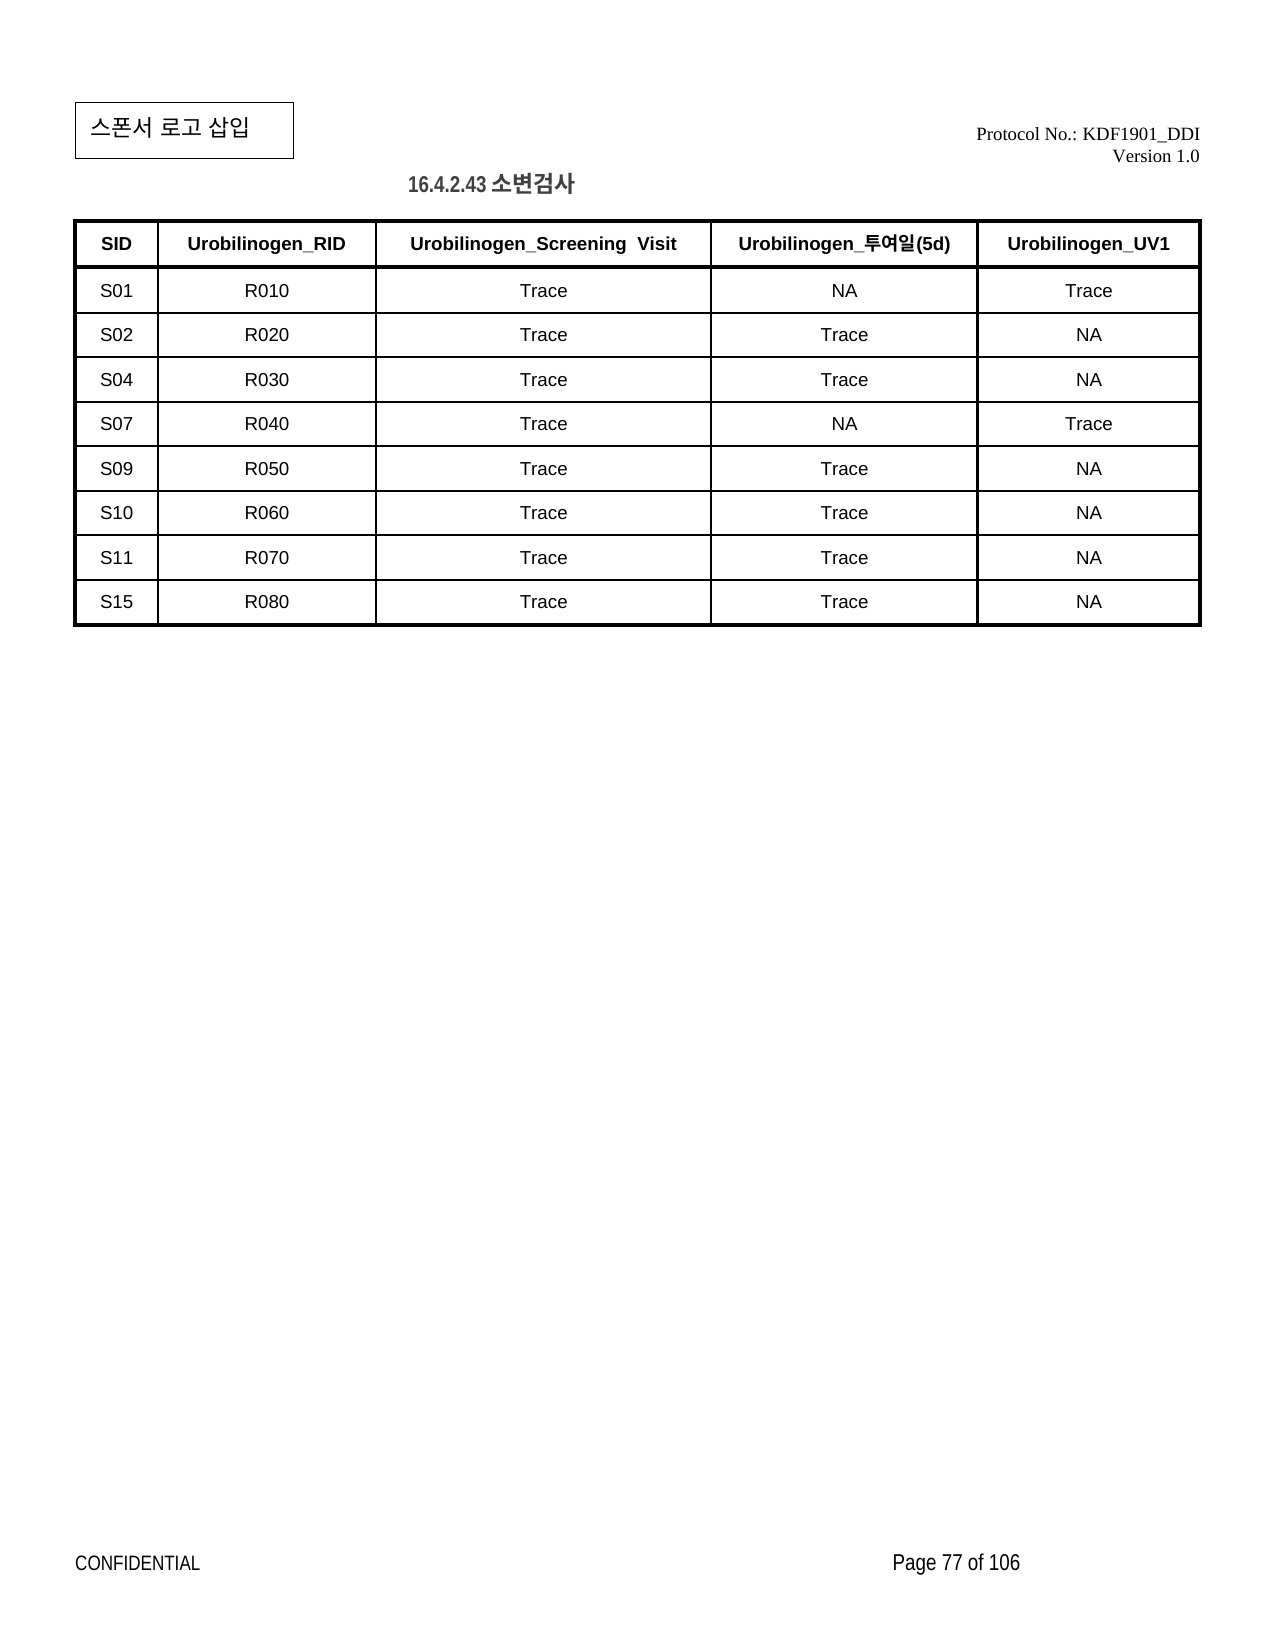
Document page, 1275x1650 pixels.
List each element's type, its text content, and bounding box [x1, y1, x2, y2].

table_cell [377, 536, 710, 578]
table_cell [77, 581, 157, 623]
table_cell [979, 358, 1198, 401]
text 16.4.2.43 소변검사 [167, 166, 1200, 199]
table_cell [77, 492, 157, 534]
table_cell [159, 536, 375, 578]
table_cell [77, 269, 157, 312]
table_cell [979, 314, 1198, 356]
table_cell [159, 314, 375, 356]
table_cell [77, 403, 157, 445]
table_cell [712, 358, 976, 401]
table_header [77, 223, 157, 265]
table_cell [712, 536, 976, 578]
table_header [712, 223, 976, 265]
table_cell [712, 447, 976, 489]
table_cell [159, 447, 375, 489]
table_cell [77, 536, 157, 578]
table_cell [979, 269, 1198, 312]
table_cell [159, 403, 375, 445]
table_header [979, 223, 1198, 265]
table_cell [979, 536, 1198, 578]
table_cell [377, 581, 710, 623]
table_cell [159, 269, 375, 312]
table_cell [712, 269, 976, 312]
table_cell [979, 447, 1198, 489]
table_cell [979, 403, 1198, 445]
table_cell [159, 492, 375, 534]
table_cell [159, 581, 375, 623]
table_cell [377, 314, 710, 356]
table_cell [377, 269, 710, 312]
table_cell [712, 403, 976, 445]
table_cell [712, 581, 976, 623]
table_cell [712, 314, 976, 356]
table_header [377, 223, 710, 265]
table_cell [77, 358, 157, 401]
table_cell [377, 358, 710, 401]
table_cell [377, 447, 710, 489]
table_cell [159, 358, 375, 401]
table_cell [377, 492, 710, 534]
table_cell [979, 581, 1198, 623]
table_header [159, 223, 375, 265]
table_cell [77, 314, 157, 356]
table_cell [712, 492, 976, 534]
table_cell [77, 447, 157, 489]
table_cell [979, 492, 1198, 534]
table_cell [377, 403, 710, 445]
